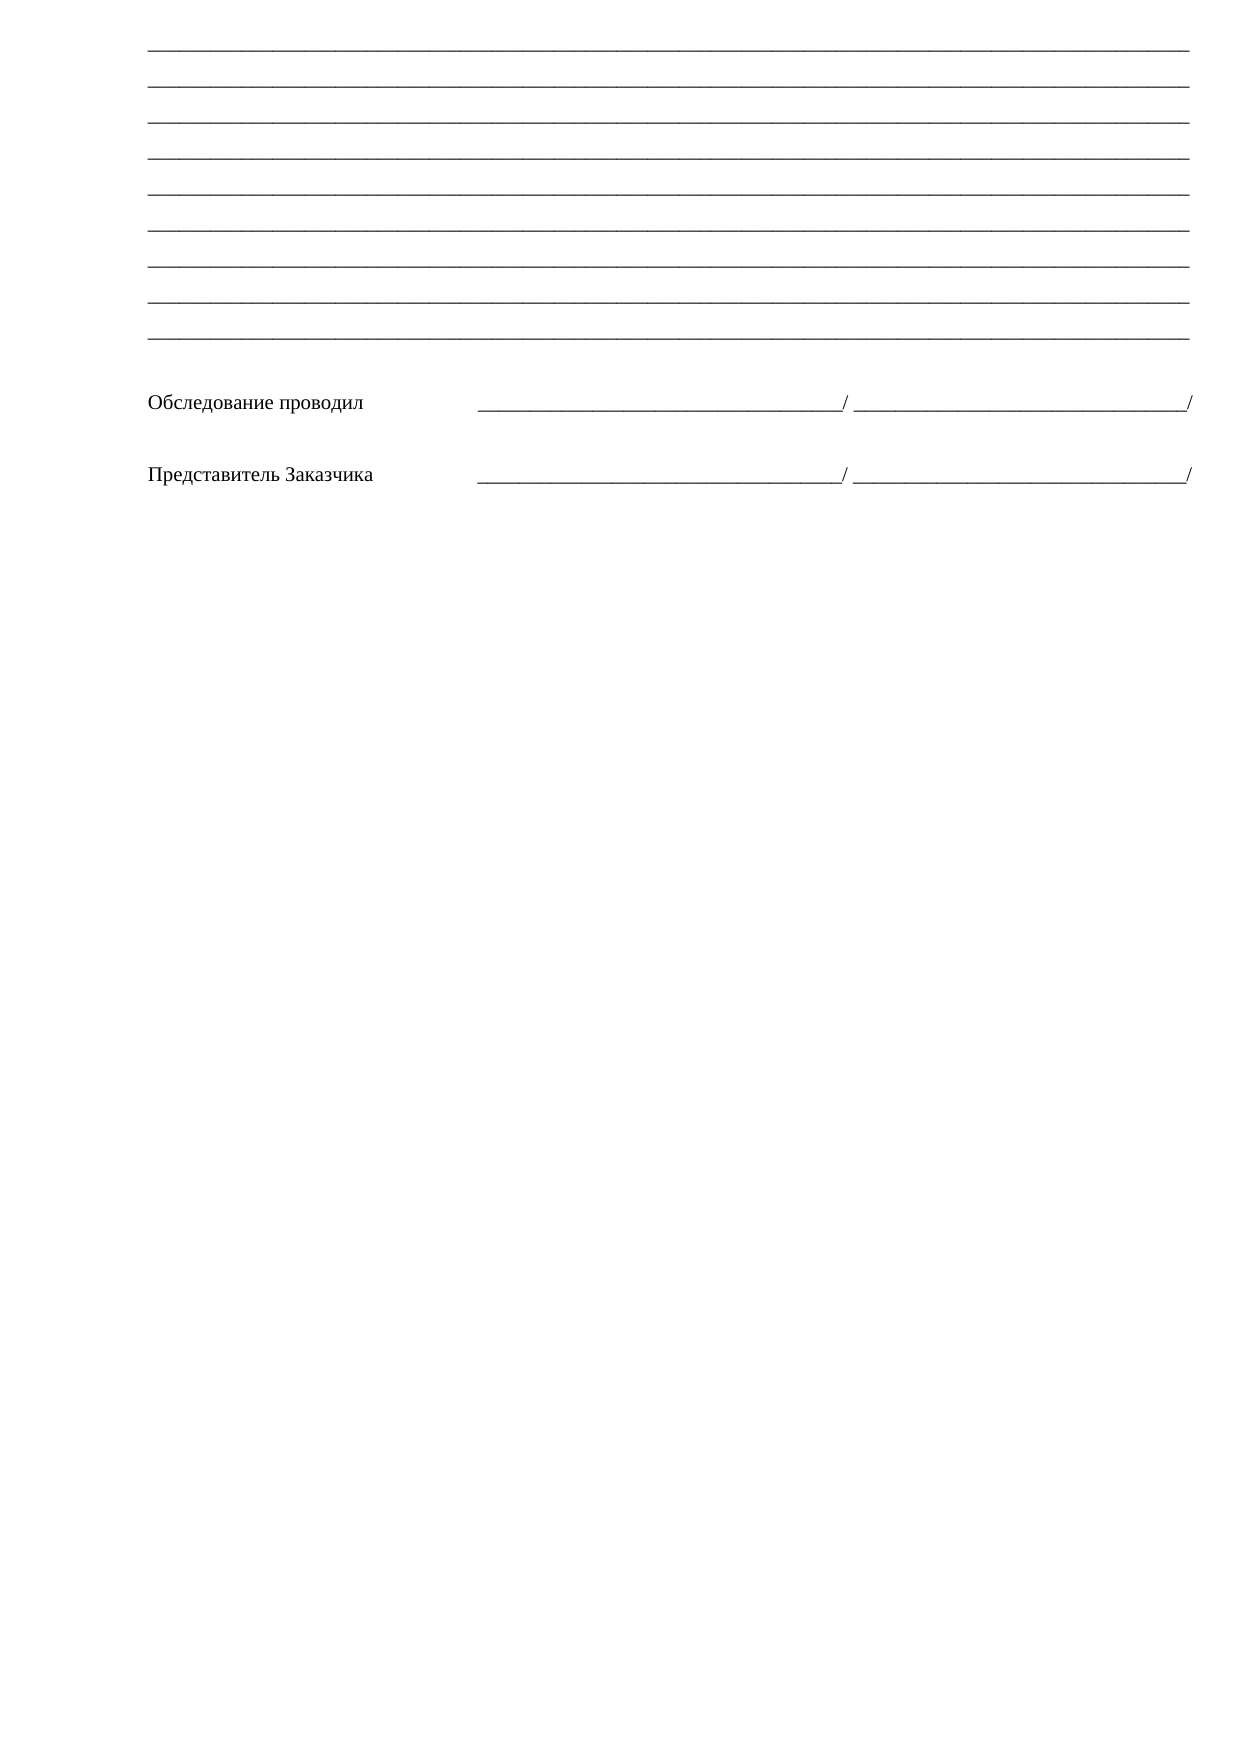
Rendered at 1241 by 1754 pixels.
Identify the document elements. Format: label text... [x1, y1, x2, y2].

text Представитель Заказчика ___________________________________/ ________________________________/ [148, 462, 1196, 486]
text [148, 29, 1196, 342]
text Обследование проводил ___________________________________/ ________________________________/ [148, 390, 1196, 414]
